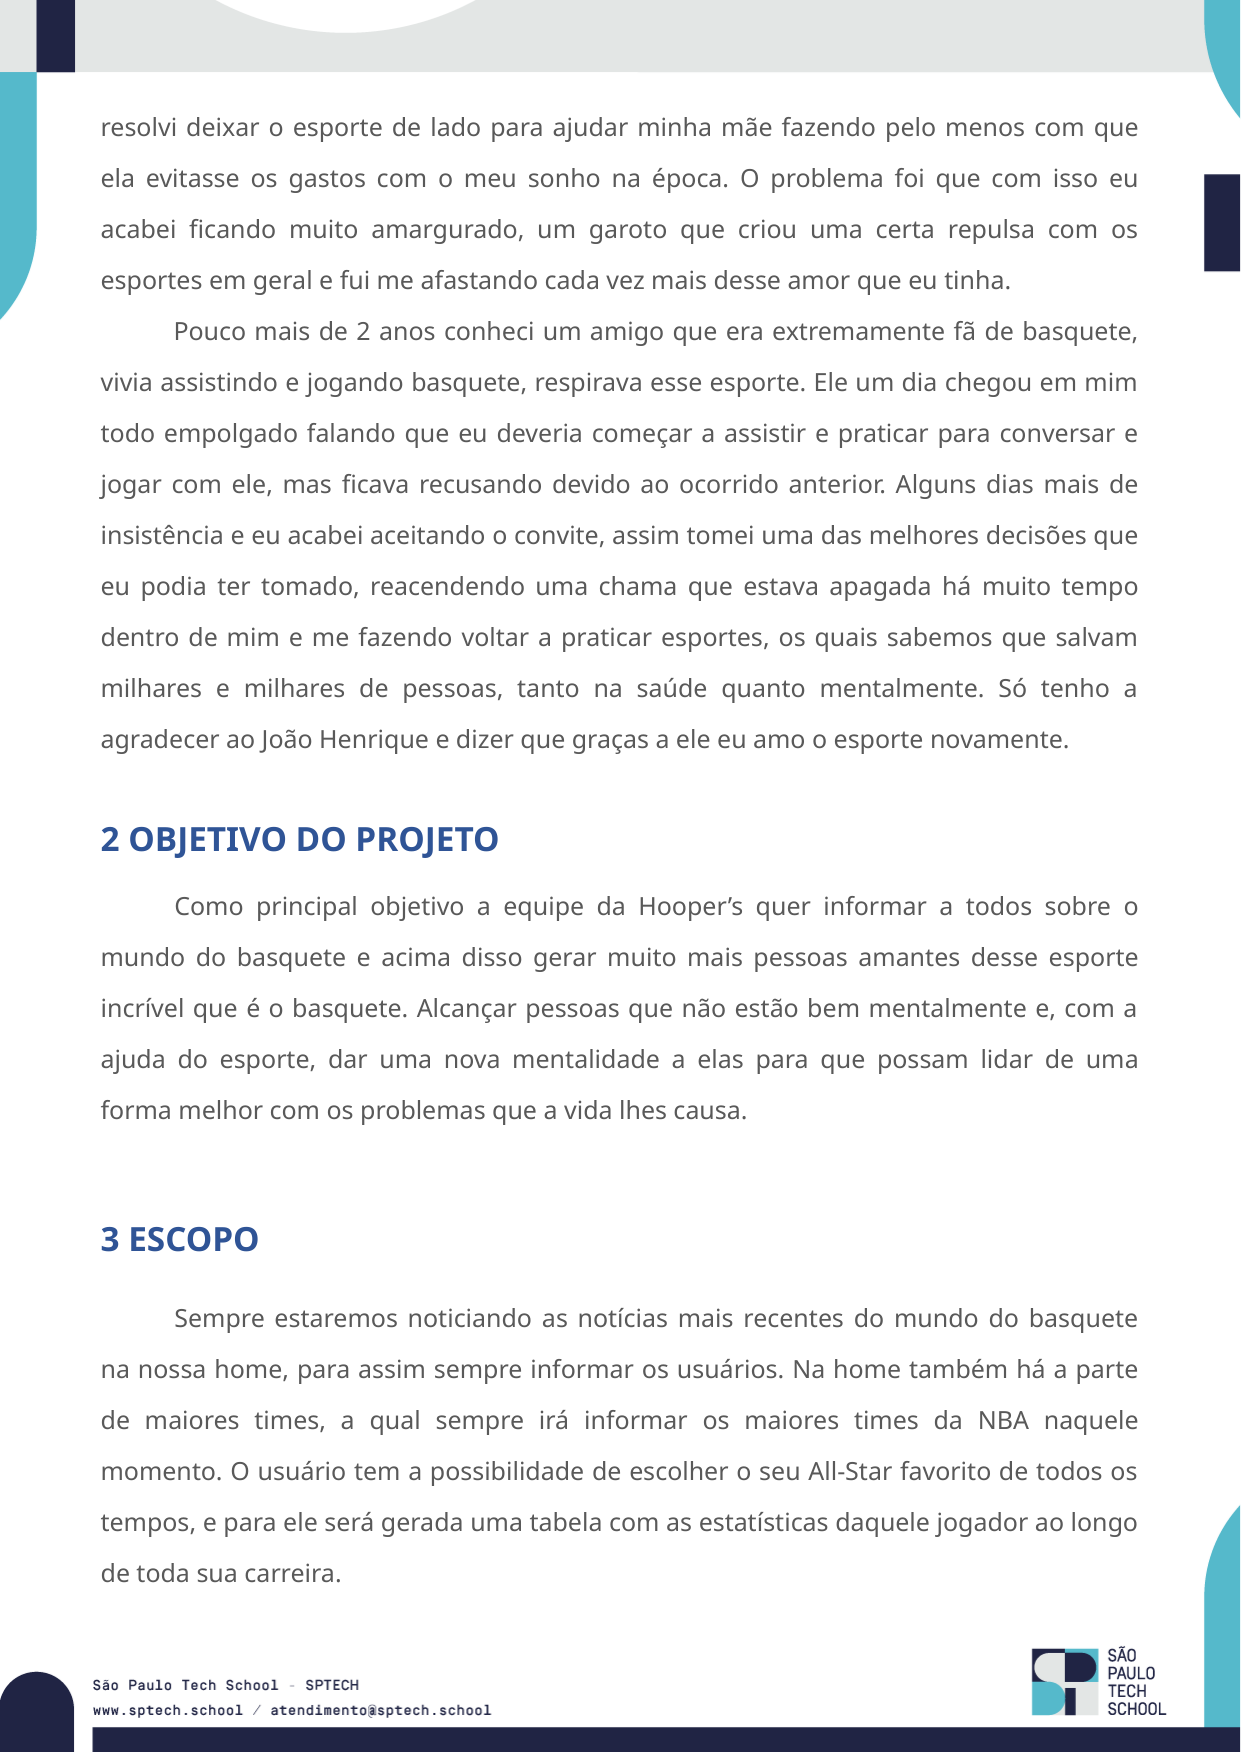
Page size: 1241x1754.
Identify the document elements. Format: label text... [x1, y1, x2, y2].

text Sempre estaremos noticiando as notícias mais recentes do mundo do basquete na nossa home, para assim sempre informar os usuários. Na home também há a parte de maiores times, a qual sempre irá informar os maiores times da NBA naquele momento. O usuário tem a possibilidade de escolher o seu All-Star favorito de todos os tempos, e para ele será gerada uma tabela com as estatísticas daquele jogador ao longo de toda sua carreira. [100, 1301, 1140, 1590]
text Pouco mais de 2 anos conheci um amigo que era extremamente fã de basquete, vivia assistindo e jogando basquete, respirava esse esporte. Ele um dia chegou em mim todo empolgado falando que eu deveria começar a assistir e praticar para conversar e jogar com ele, mas ficava recusando devido ao ocorrido anterior. Alguns dias mais de insistência e eu acabei aceitando o convite, assim tomei uma das melhores decisões que eu podia ter tomado, reacendendo uma chama que estava apagada há muito tempo dentro de mim e me fazendo voltar a praticar esportes, os quais sabemos que salvam milhares e milhares de pessoas, tanto na saúde quanto mentalmente. Só tenho a agradecer ao João Henrique e dizer que graças a ele eu amo o esporte novamente. [100, 313, 1140, 756]
subtitle 2 OBJETIVO DO PROJETO [100, 816, 1140, 861]
text Como principal objetivo a equipe da Hooper’s quer informar a todos sobre o mundo do basquete e acima disso gerar muito mais pessoas amantes desse esporte incrível que é o basquete. Alcançar pessoas que não estão bem mentalmente e, com a ajuda do esporte, dar uma nova mentalidade a elas para que possam lidar de uma forma melhor com os problemas que a vida lhes causa. [100, 888, 1140, 1126]
picture [0, 0, 1241, 1752]
subtitle 3 ESCOPO [100, 1216, 1140, 1261]
